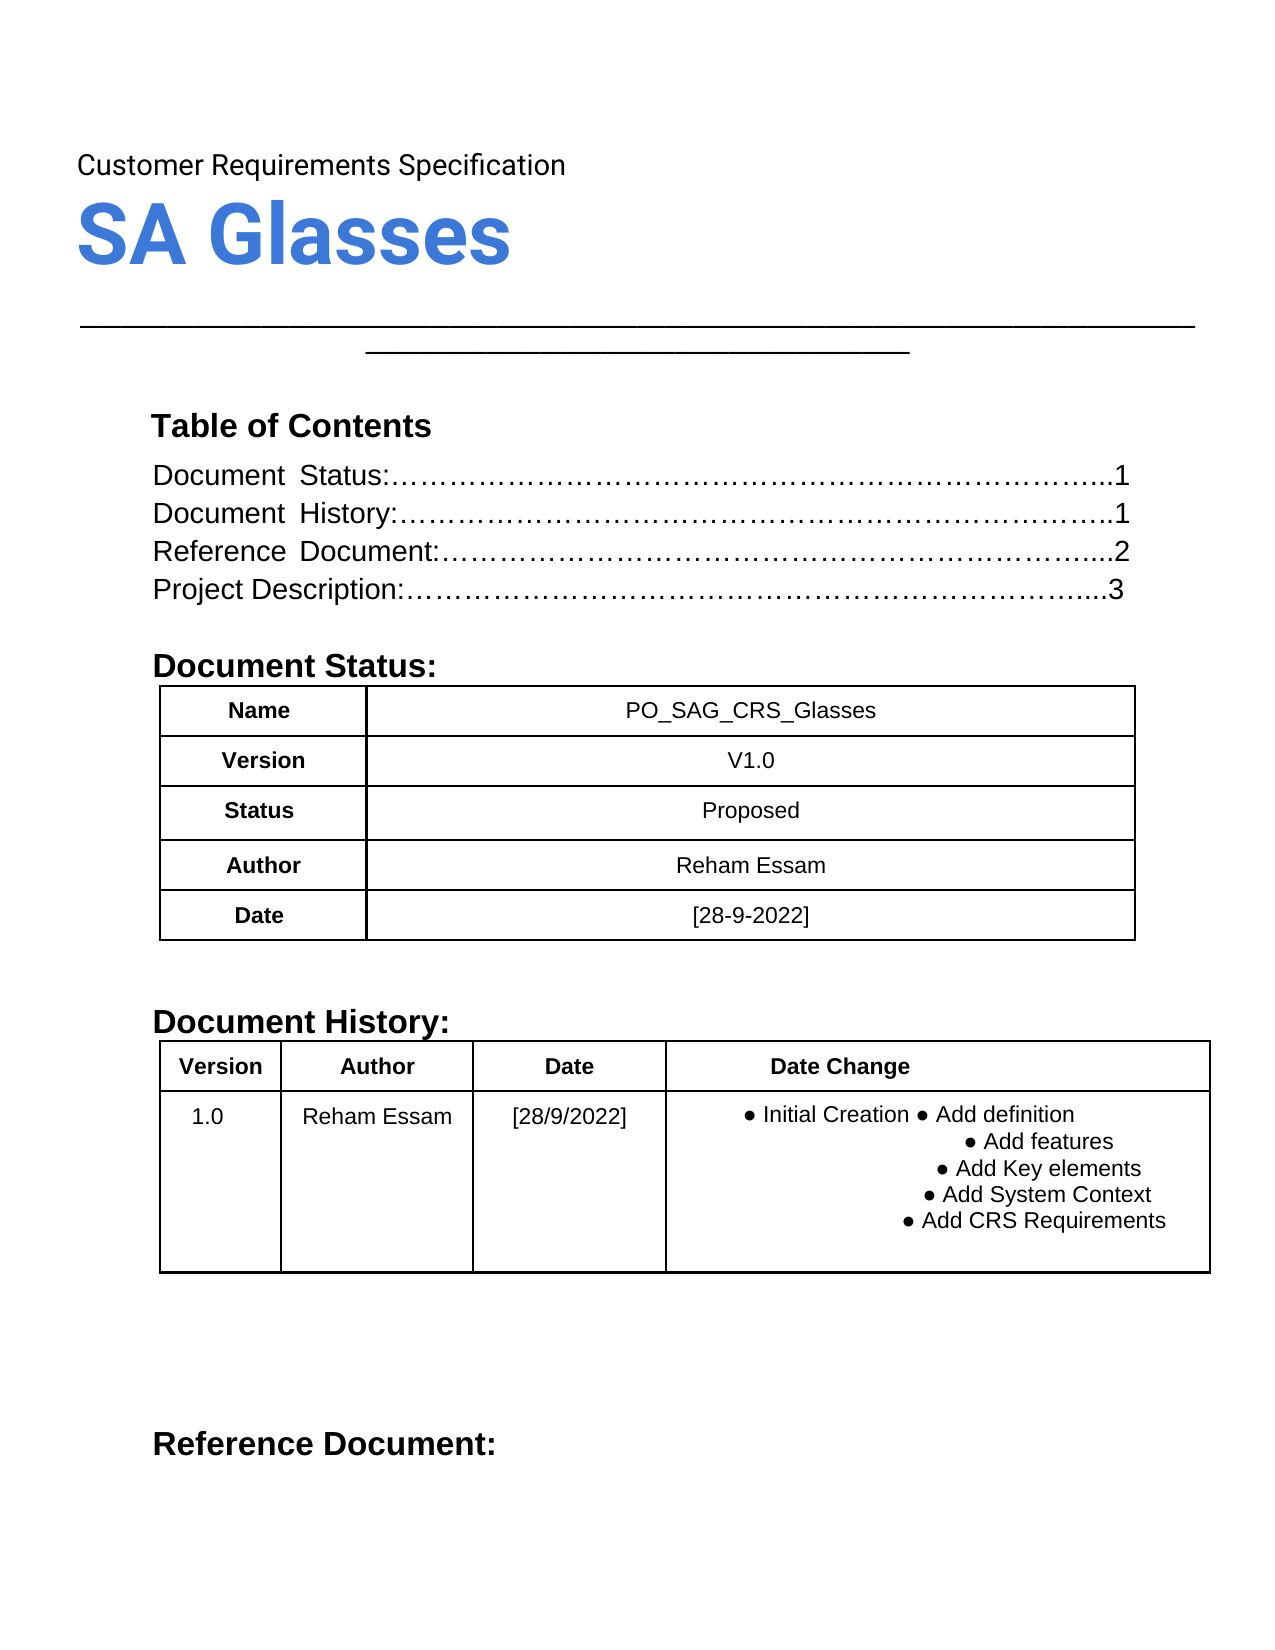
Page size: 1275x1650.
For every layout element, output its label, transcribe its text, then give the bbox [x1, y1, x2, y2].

table_cell Status [161, 787, 365, 839]
table_header PO_SAG_CRS_Glasses [368, 687, 1134, 735]
table_cell Reham Essam [282, 1092, 472, 1271]
table_header Version [161, 1042, 280, 1090]
text Table of Contents [151, 406, 1198, 445]
text Document Status: [152, 647, 1198, 685]
text Reference Document: [152, 1424, 1198, 1463]
table_cell Author [161, 841, 365, 889]
table_header Name [161, 687, 365, 735]
table_cell Version [161, 737, 365, 785]
table_header Date [474, 1042, 665, 1090]
table_cell V1.0 [368, 737, 1134, 785]
table_header Date Change [667, 1042, 1209, 1090]
table_cell Reham Essam [368, 841, 1134, 889]
text Customer Requirements Specification [77, 148, 1198, 182]
table_cell Date [161, 891, 365, 939]
table_cell Proposed [368, 787, 1134, 839]
table_header Author [282, 1042, 472, 1090]
table_cell ● Initial Creation ● Add definition ● Add features ● Add Key elements ● Add System Context ● Add CRS Requirements [667, 1092, 1209, 1271]
table_cell [28/9/2022] [474, 1092, 665, 1271]
text Document Status:………………………………………………………………...1 Document History:………………………………………………………………..1 Reference Document:…………………………………………………………....2 Project Description:……………………………………………………………....3 [152, 458, 1131, 605]
text Document History: [152, 1002, 1198, 1040]
text ـــــــــــــــــــــــــــــــــــــــــــــــــــــــــــــــــــــــــــــــــــــــــــــــــــــــــــــــــــــــــــــــــــــــــــــــــــــــــــــــــــــــــــــــــــــــــــــــــــــــــــــــــــــــــــــــــــــــــــــــــــــــ [77, 307, 1198, 359]
table_cell [28-9-2022] [368, 891, 1134, 939]
table_cell 1.0 [161, 1092, 280, 1271]
text SA Glasses [77, 185, 1198, 286]
